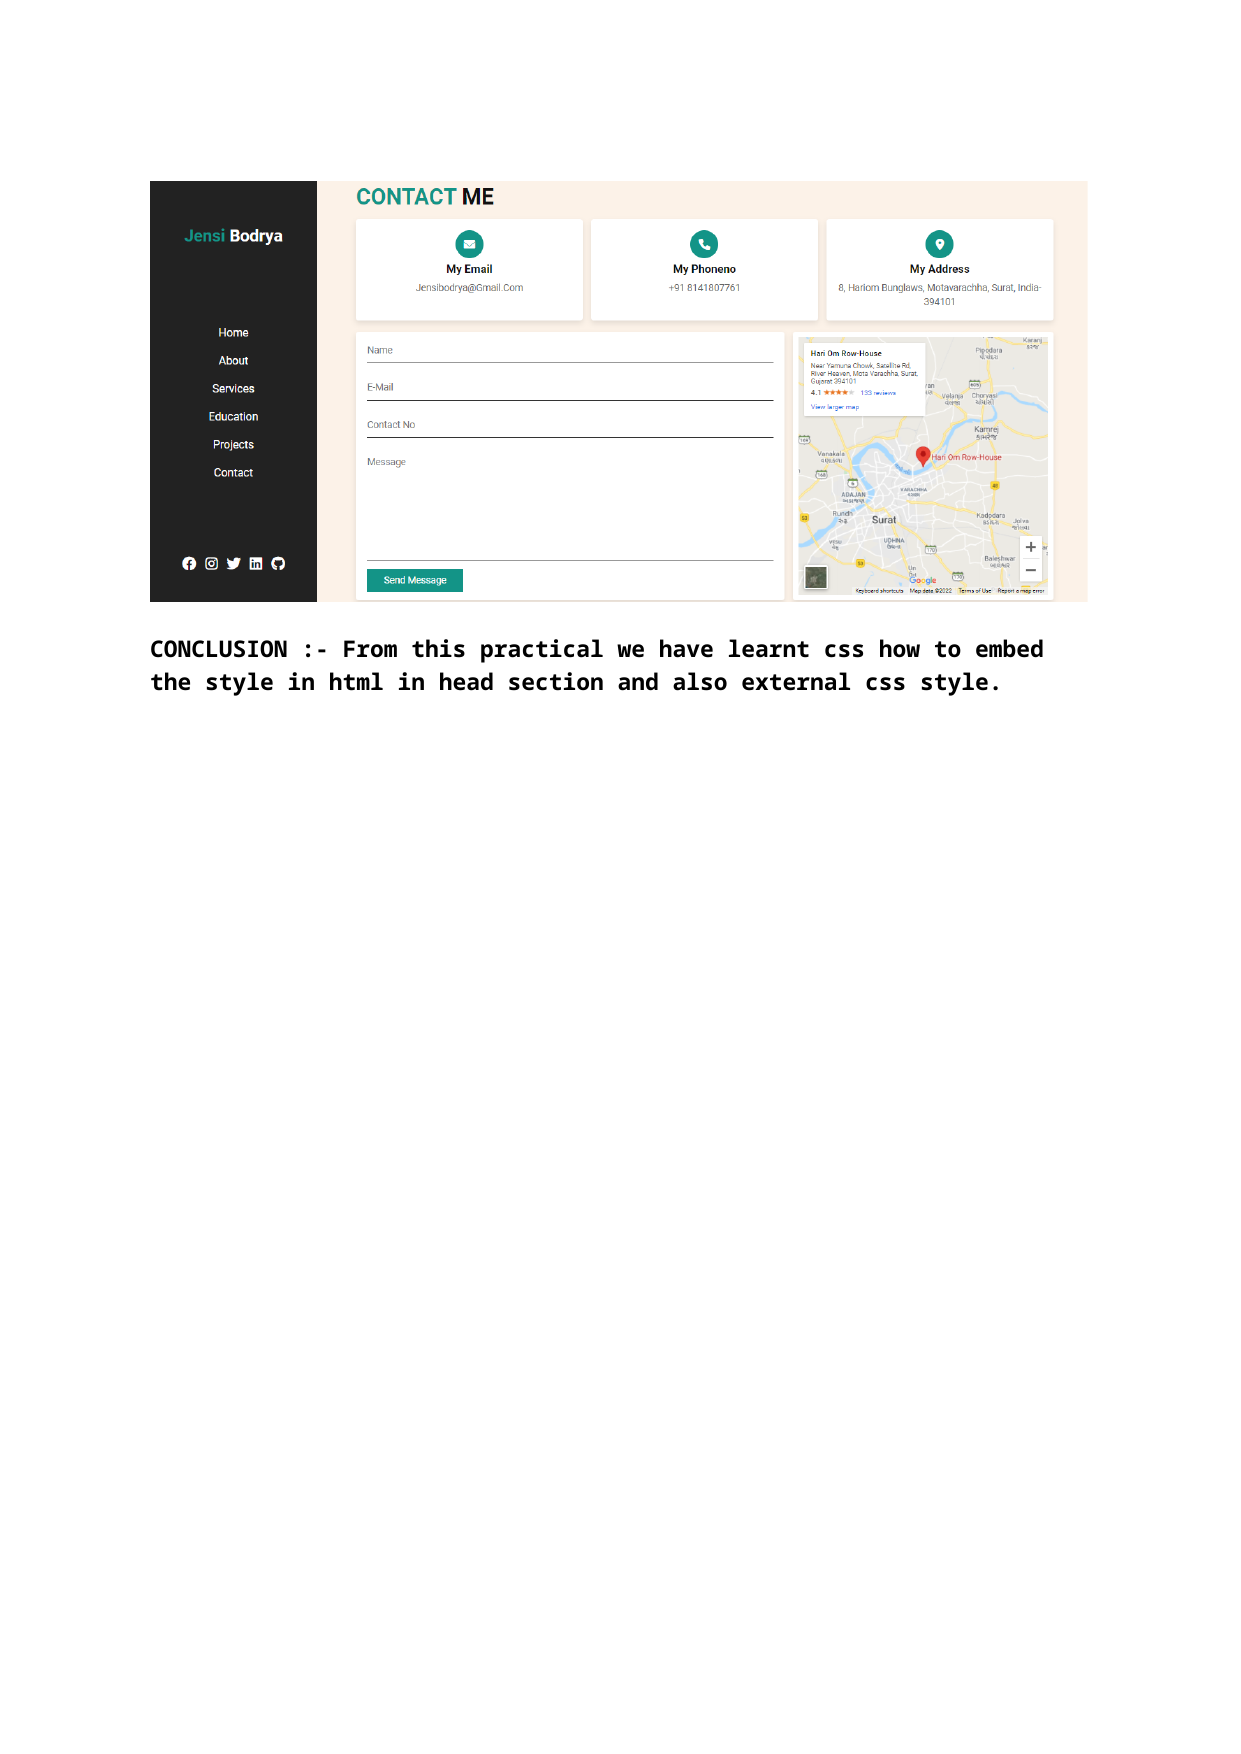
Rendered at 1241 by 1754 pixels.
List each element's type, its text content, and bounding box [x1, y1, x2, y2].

text CONCLUSION :- From this practical we have learnt css how to embed the style in html in head section and also external css style. [150, 633, 1090, 697]
picture [150, 181, 1088, 602]
